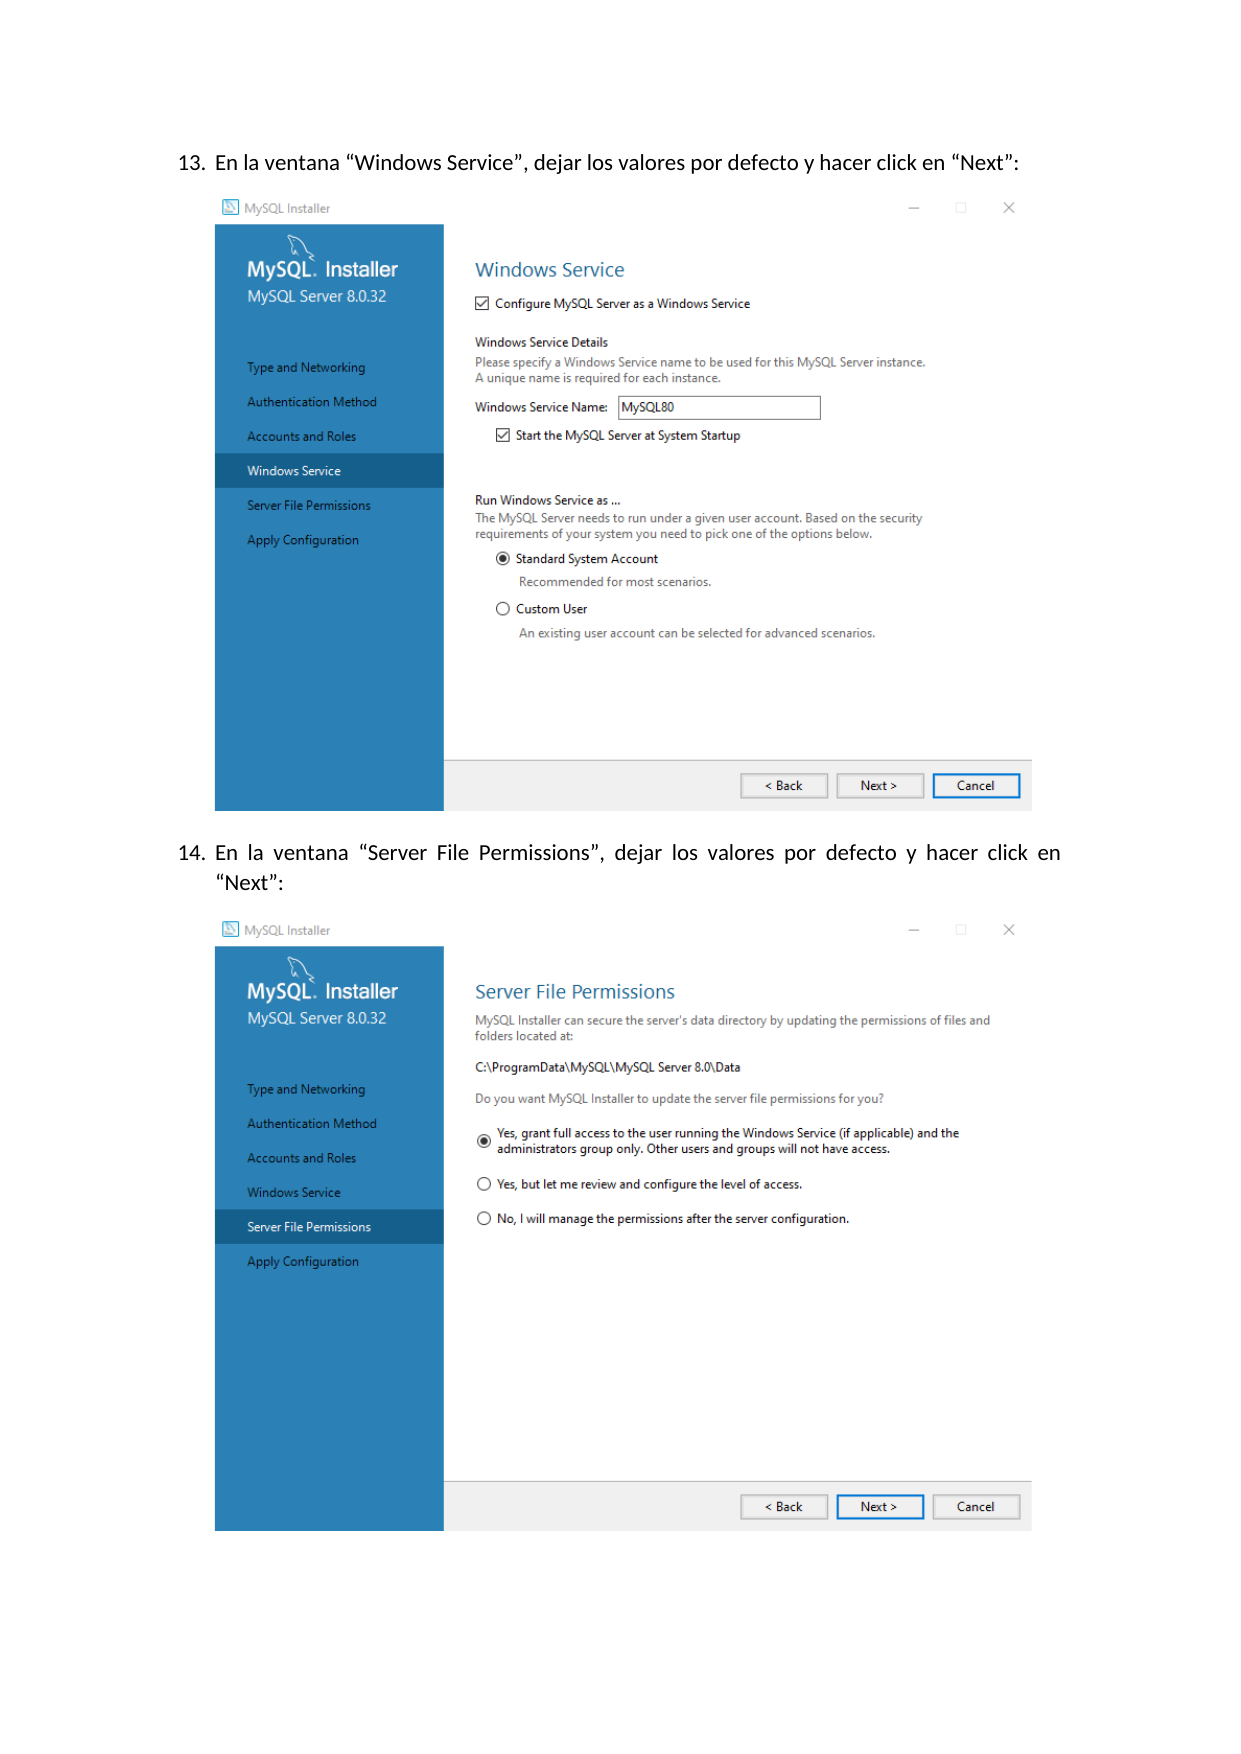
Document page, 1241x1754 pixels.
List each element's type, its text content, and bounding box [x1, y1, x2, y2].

list En la ventana “Windows Service”, dejar los valores por defecto y hacer click en “Next”: [177, 148, 1063, 176]
list En la ventana “Server File Permissions”, dejar los valores por defecto y hacer click en “Next”: [177, 838, 1063, 896]
picture [214, 915, 1032, 1531]
picture [214, 194, 1032, 811]
